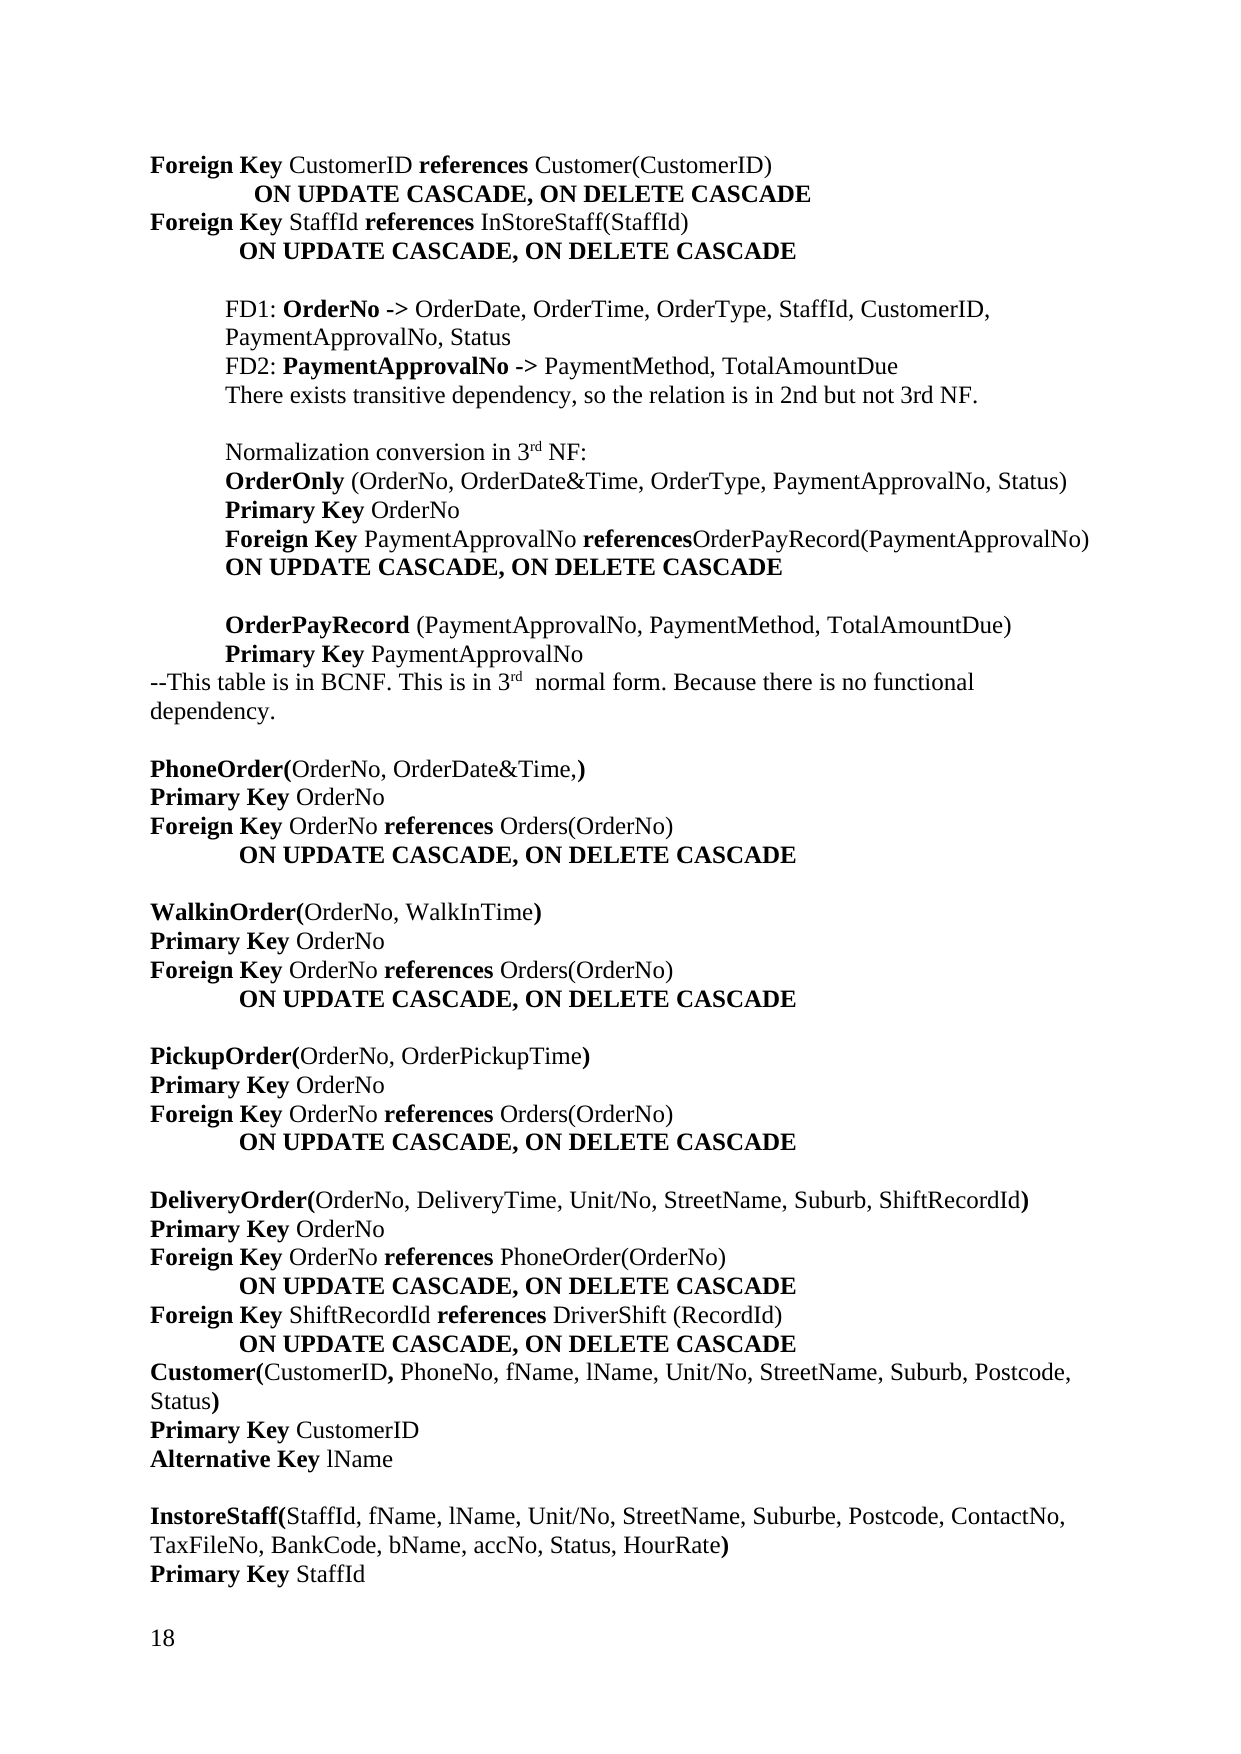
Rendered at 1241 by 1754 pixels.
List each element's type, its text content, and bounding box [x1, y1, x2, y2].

text Foreign Key OrderNo references Orders(OrderNo) [150, 1099, 1095, 1127]
text ON UPDATE CASCADE, ON DELETE CASCADE [239, 236, 1095, 265]
text OrderPayRecord (PaymentApprovalNo, PaymentMethod, TotalAmountDue) [150, 610, 1095, 639]
text DeliveryOrder(OrderNo, DeliveryTime, Unit/No, StreetName, Suburb, ShiftRecordId) [150, 1185, 1095, 1214]
text Foreign Key StaffId references InStoreStaff(StaffId) [150, 207, 1095, 236]
text PhoneOrder(OrderNo, OrderDate&Time,) [150, 754, 1095, 782]
text Primary Key OrderNo [150, 1070, 1095, 1099]
text PickupOrder(OrderNo, OrderPickupTime) [150, 1041, 1095, 1070]
text Primary Key StaffId [150, 1559, 1095, 1587]
text ON UPDATE CASCADE, ON DELETE CASCADE [239, 984, 1095, 1012]
text Foreign Key OrderNo references PhoneOrder(OrderNo) [150, 1242, 1095, 1271]
text Foreign Key CustomerID references Customer(CustomerID) [150, 150, 1095, 179]
text InstoreStaff(StaffId, fName, lName, Unit/No, StreetName, Suburbe, Postcode, ContactNo, TaxFileNo, BankCode, bName, accNo, Status, HourRate) [150, 1501, 1095, 1559]
text FD1: OrderNo -> OrderDate, OrderTime, OrderType, StaffId, CustomerID, PaymentApprovalNo, Status FD2: PaymentApprovalNo -> PaymentMethod, TotalAmountDue [225, 294, 1095, 380]
text Primary Key CustomerID [150, 1415, 1095, 1444]
text ON UPDATE CASCADE, ON DELETE CASCADE [253, 179, 1095, 207]
text There exists transitive dependency, so the relation is in 2nd but not 3rd NF. [150, 380, 1095, 409]
text Foreign Key OrderNo references Orders(OrderNo) [150, 955, 1095, 984]
text Primary Key OrderNo [150, 926, 1095, 955]
text OrderOnly (OrderNo, OrderDate&Time, OrderType, PaymentApprovalNo, Status) [225, 466, 1095, 495]
text ON UPDATE CASCADE, ON DELETE CASCADE [239, 1271, 1095, 1300]
text WalkinOrder(OrderNo, WalkInTime) [150, 897, 1095, 926]
text --This table is in BCNF. This is in 3rd normal form. Because there is no functional dependency. [150, 667, 1095, 725]
text Primary Key PaymentApprovalNo [150, 639, 1095, 667]
text Foreign Key ShiftRecordId references DriverShift (RecordId) [150, 1300, 1095, 1329]
text ON UPDATE CASCADE, ON DELETE CASCADE [239, 840, 1095, 869]
text Primary Key OrderNo [150, 1214, 1095, 1242]
text Primary Key OrderNo [150, 782, 1095, 811]
text Alternative Key lName [150, 1444, 1095, 1472]
text ON UPDATE CASCADE, ON DELETE CASCADE [239, 1329, 1095, 1357]
text Primary Key OrderNo [150, 495, 1095, 524]
text Customer(CustomerID, PhoneNo, fName, lName, Unit/No, StreetName, Suburb, Postcode, Status) [150, 1357, 1095, 1415]
text Foreign Key PaymentApprovalNo referencesOrderPayRecord(PaymentApprovalNo) ON UPDATE CASCADE, ON DELETE CASCADE [225, 524, 1095, 581]
text Normalization conversion in 3rd NF: [150, 437, 1095, 466]
text ON UPDATE CASCADE, ON DELETE CASCADE [239, 1127, 1095, 1156]
text Foreign Key OrderNo references Orders(OrderNo) [150, 811, 1095, 840]
